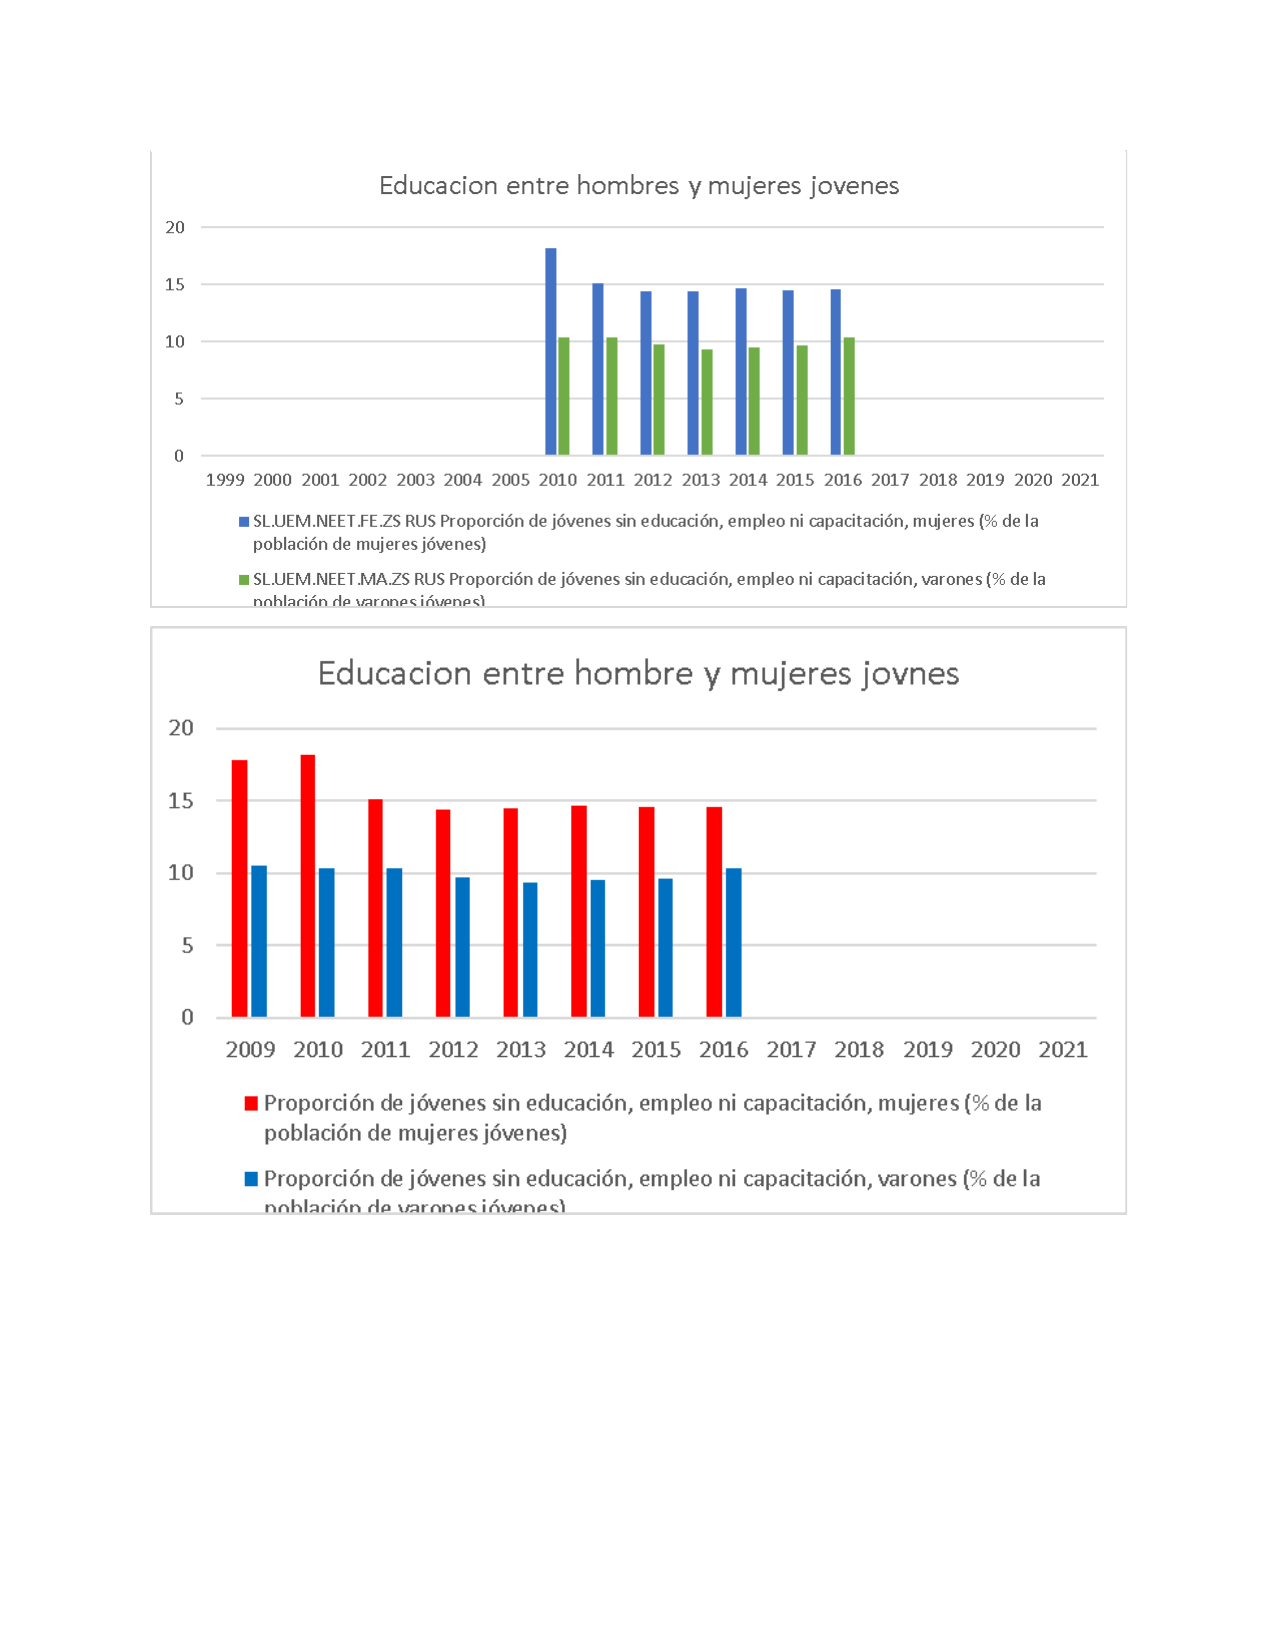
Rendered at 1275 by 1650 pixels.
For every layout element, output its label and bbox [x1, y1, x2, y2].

picture [150, 626, 1128, 1215]
picture [150, 150, 1128, 608]
